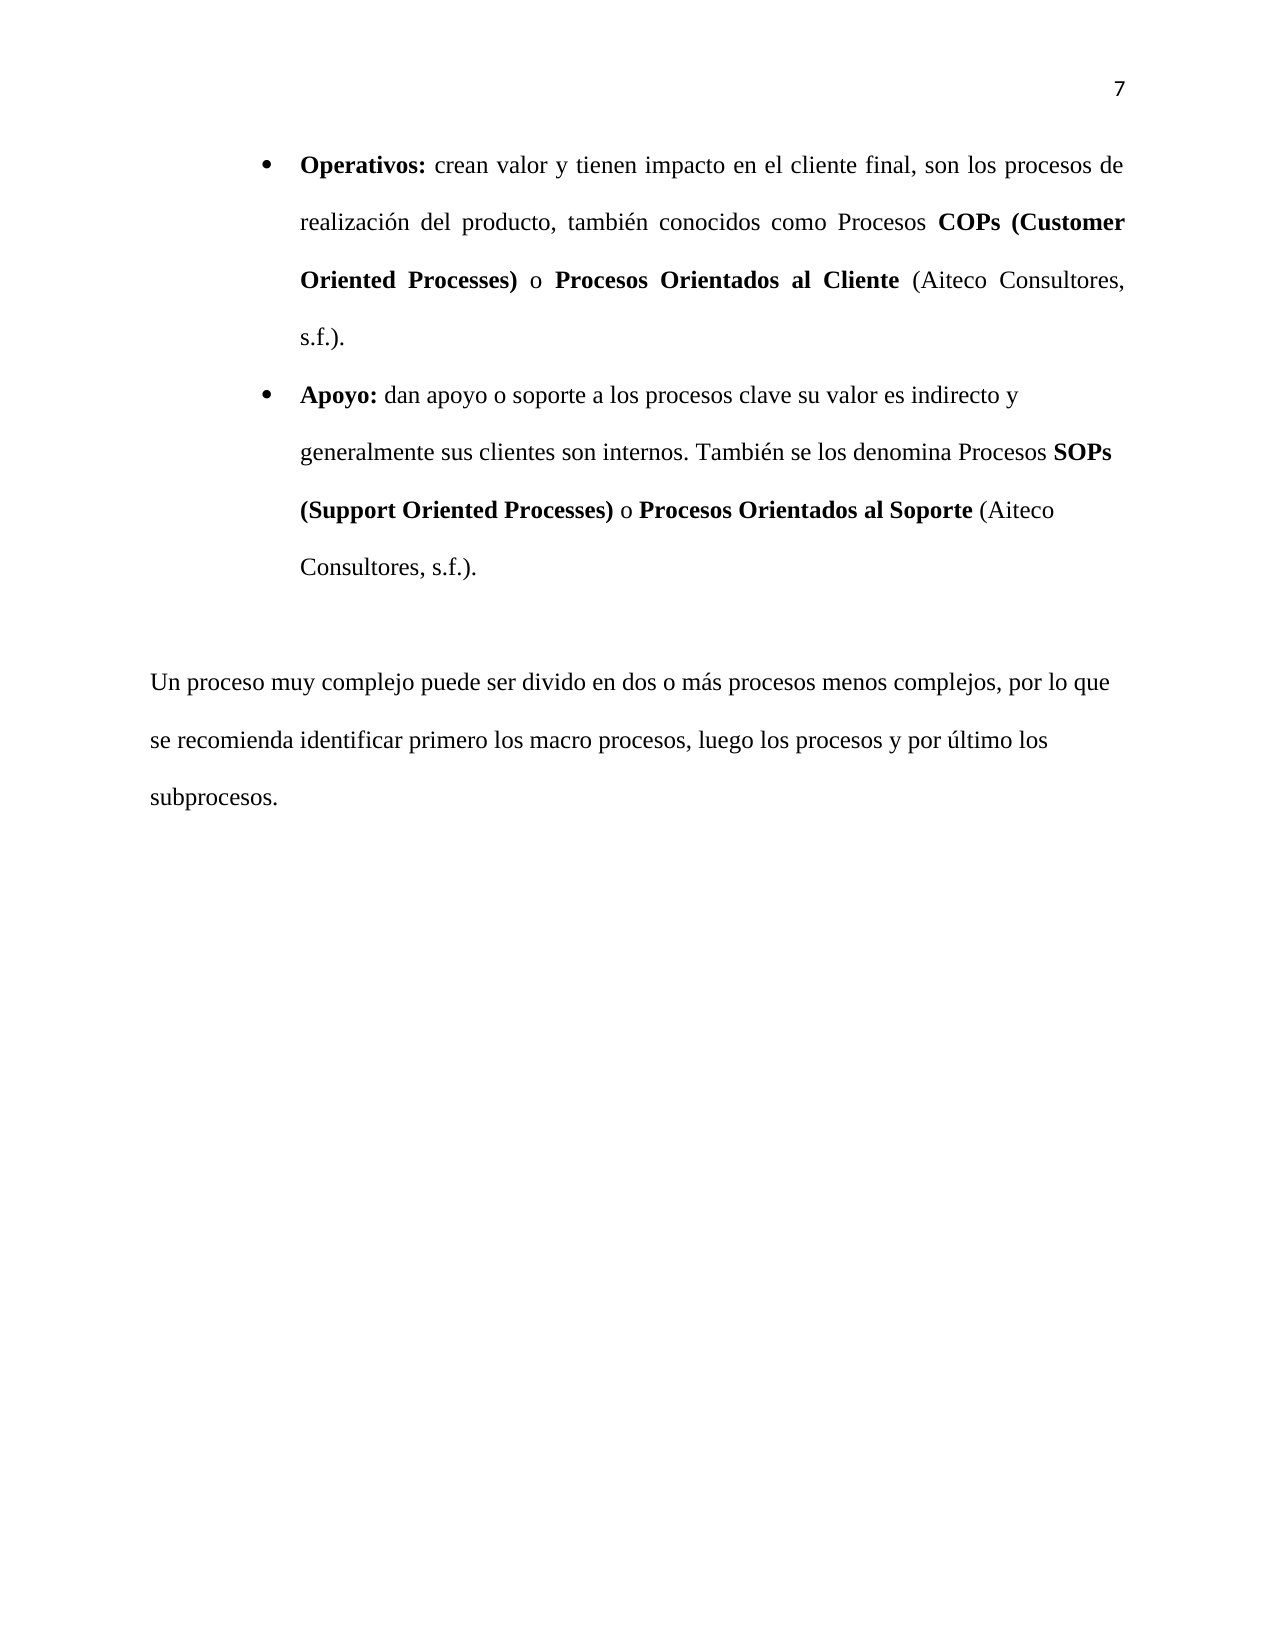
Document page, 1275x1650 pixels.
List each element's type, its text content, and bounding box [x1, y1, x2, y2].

list Apoyo: dan apoyo o soporte a los procesos clave su valor es indirecto y generalmente sus clientes son internos. También se los denomina Procesos SOPs (Support Oriented Processes) o Procesos Orientados al Soporte (Aiteco Consultores, s.f.). [262, 380, 1125, 581]
text Un proceso muy complejo puede ser divido en dos o más procesos menos complejos, por lo que se recomienda identificar primero los macro procesos, luego los procesos y por último los subprocesos. [150, 667, 1125, 811]
list Operativos: crean valor y tienen impacto en el cliente final, son los procesos de realización del producto, también conocidos como Procesos COPs (Customer Oriented Processes) o Procesos Orientados al Cliente (Aiteco Consultores, s.f.). [262, 150, 1125, 351]
